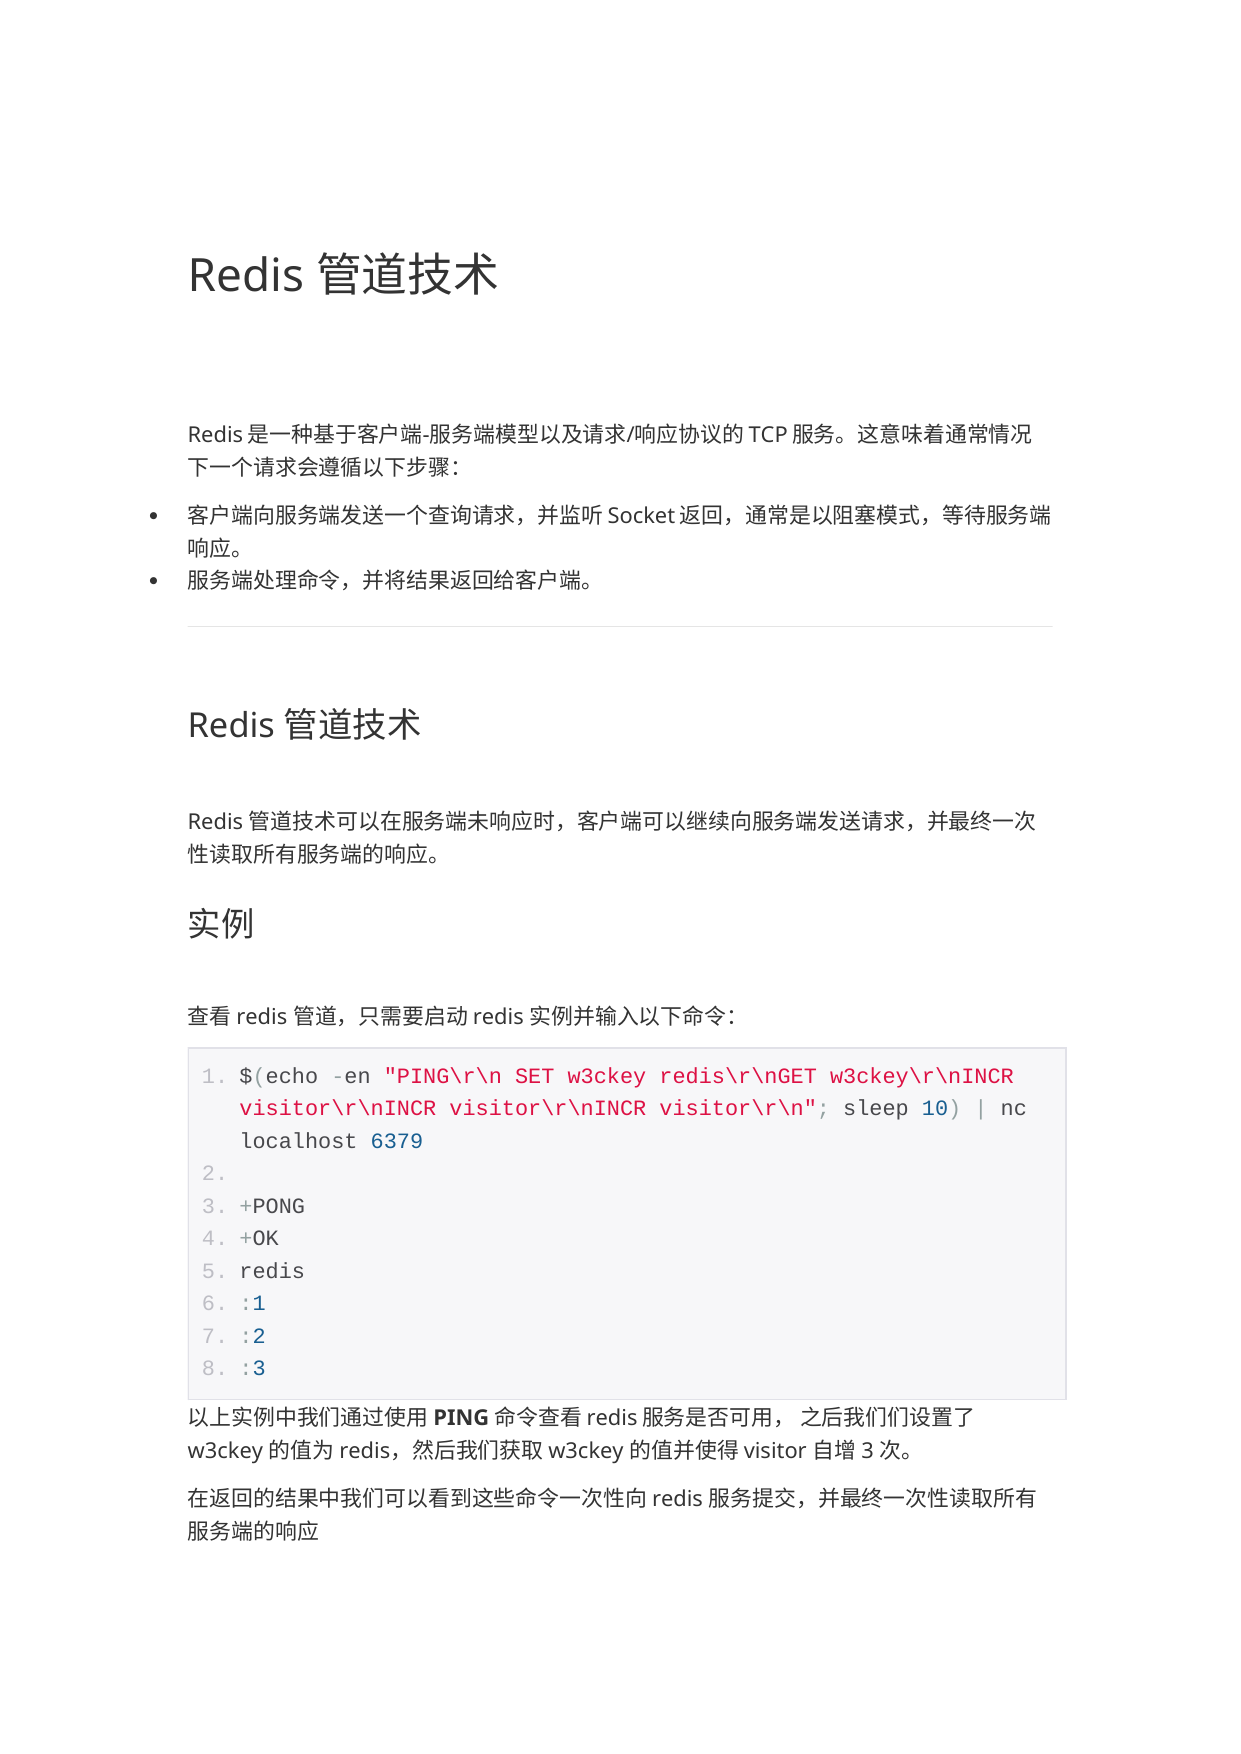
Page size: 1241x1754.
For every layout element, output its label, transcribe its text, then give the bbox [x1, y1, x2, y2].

list 服务端处理命令，并将结果返回给客户端。 [150, 563, 1053, 595]
subtitle Redis 管道技术 [187, 223, 1053, 320]
text 以上实例中我们通过使用 PING 命令查看redis服务是否可用， 之后我们们设置了 w3ckey 的值为 redis，然后我们获取 w3ckey 的值并使得 visitor 自增 3 次。 [187, 1400, 1053, 1465]
text Redis是一种基于客户端-服务端模型以及请求/响应协议的TCP服务。这意味着通常情况下一个请求会遵循以下步骤： [187, 417, 1053, 482]
list 客户端向服务端发送一个查询请求，并监听Socket返回，通常是以阻塞模式，等待服务端响应。 [150, 498, 1053, 563]
text Redis 管道技术可以在服务端未响应时，客户端可以继续向服务端发送请求，并最终一次性读取所有服务端的响应。 [187, 804, 1053, 869]
list :1 [189, 1274, 1065, 1307]
subtitle 实例 [187, 889, 1053, 954]
list :2 [189, 1307, 1065, 1339]
list $(echo -en "PING\r\n SET w3ckey redis\r\nGET w3ckey\r\nINCR visitor\r\nINCR visitor\r\nINCR visitor\r\n"; sleep 10) | nc localhost 6379 [189, 1049, 1065, 1144]
list redis [189, 1242, 1065, 1274]
list +PONG [189, 1177, 1065, 1209]
text 查看 redis 管道，只需要启动 redis 实例并输入以下命令： [187, 999, 1053, 1031]
list :3 [189, 1339, 1065, 1399]
subtitle Redis 管道技术 [187, 690, 1053, 755]
list +OK [189, 1209, 1065, 1242]
text 在返回的结果中我们可以看到这些命令一次性向 redis 服务提交，并最终一次性读取所有服务端的响应 [187, 1481, 1053, 1546]
